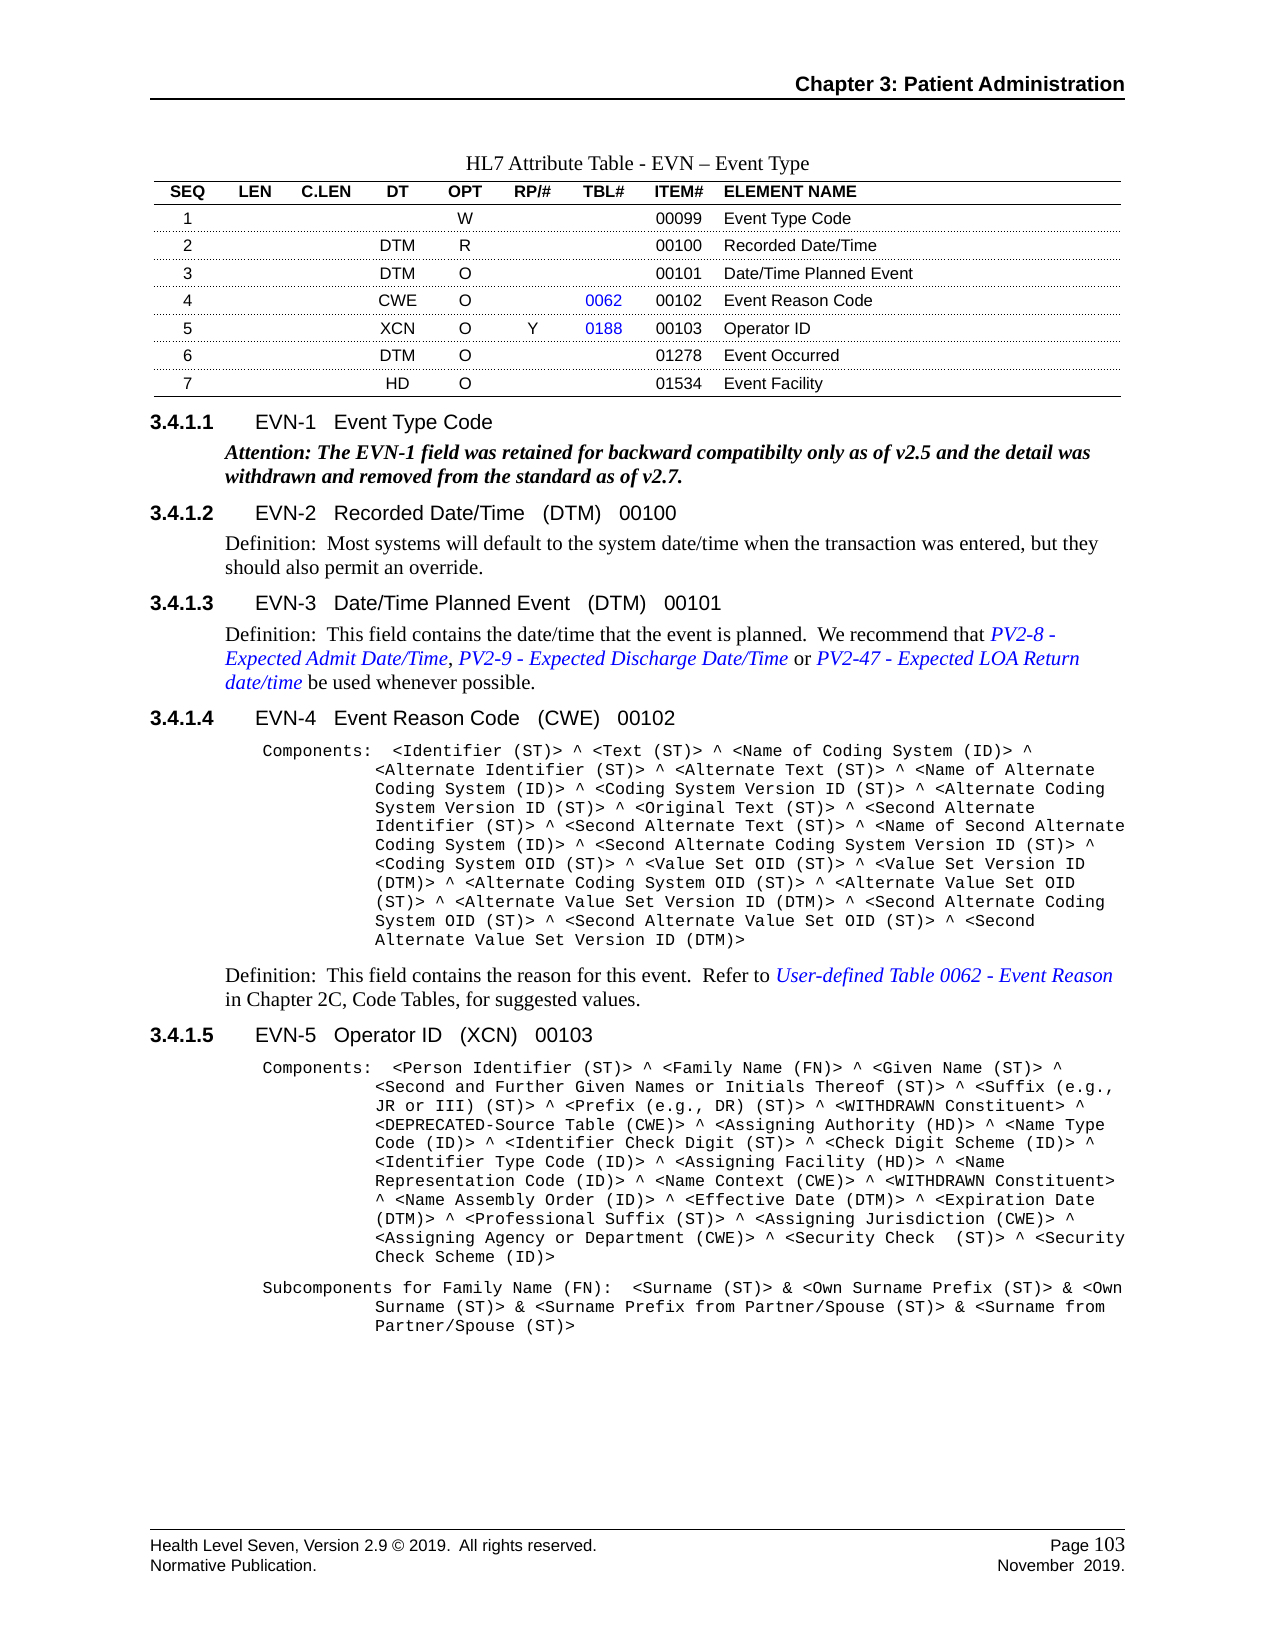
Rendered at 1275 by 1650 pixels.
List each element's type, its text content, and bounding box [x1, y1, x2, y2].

text Definition: This field contains the date/time that the event is planned. We recommend that PV2-8 - Expected Admit Date/Time, PV2-9 - Expected Discharge Date/Time or PV2-47 - Expected LOA Return date/time be used whenever possible. [225, 621, 1125, 694]
text Subcomponents for Family Name (FN): <Surname (ST)> & <Own Surname Prefix (ST)> & <Own Surname (ST)> & <Surname Prefix from Partner/Spouse (ST)> & <Surname from Partner/Spouse (ST)> [262, 1279, 1125, 1336]
text Components: <Person Identifier (ST)> ^ <Family Name (FN)> ^ <Given Name (ST)> ^ <Second and Further Given Names or Initials Thereof (ST)> ^ <Suffix (e.g., JR or III) (ST)> ^ <Prefix (e.g., DR) (ST)> ^ <WITHDRAWN Constituent> ^ <DEPRECATED-Source Table (CWE)> ^ <Assigning Authority (HD)> ^ <Name Type Code (ID)> ^ <Identifier Check Digit (ST)> ^ <Check Digit Scheme (ID)> ^ <Identifier Type Code (ID)> ^ <Assigning Facility (HD)> ^ <Name Representation Code (ID)> ^ <Name Context (CWE)> ^ <WITHDRAWN Constituent> ^ <Name Assembly Order (ID)> ^ <Effective Date (DTM)> ^ <Expiration Date (DTM)> ^ <Professional Suffix (ST)> ^ <Assigning Jurisdiction (CWE)> ^ <Assigning Agency or Department (CWE)> ^ <Security Check (ST)> ^ <Security Check Scheme (ID)> [262, 1059, 1125, 1267]
subtitle EVN-1 Event Type Code [150, 409, 1125, 433]
subtitle EVN-2 Recorded Date/Time (DTM) 00100 [150, 500, 1125, 524]
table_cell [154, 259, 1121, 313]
text Components: <Identifier (ST)> ^ <Text (ST)> ^ <Name of Coding System (ID)> ^ <Alternate Identifier (ST)> ^ <Alternate Text (ST)> ^ <Name of Alternate Coding System (ID)> ^ <Coding System Version ID (ST)> ^ <Alternate Coding System Version ID (ST)> ^ <Original Text (ST)> ^ <Second Alternate Identifier (ST)> ^ <Second Alternate Text (ST)> ^ <Name of Second Alternate Coding System (ID)> ^ <Second Alternate Coding System Version ID (ST)> ^ <Coding System OID (ST)> ^ <Value Set OID (ST)> ^ <Value Set Version ID (DTM)> ^ <Alternate Coding System OID (ST)> ^ <Alternate Value Set OID (ST)> ^ <Alternate Value Set Version ID (DTM)> ^ <Second Alternate Coding System OID (ST)> ^ <Second Alternate Value Set OID (ST)> ^ <Second Alternate Value Set Version ID (DTM)> [262, 743, 1125, 950]
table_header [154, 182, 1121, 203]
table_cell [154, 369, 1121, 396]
subtitle EVN-5 Operator ID (XCN) 00103 [150, 1023, 1125, 1047]
subtitle EVN-3 Date/Time Planned Event (DTM) 00101 [150, 591, 1125, 615]
text Attention: The EVN-1 field was retained for backward compatibilty only as of v2.5 and the detail was withdrawn and removed from the standard as of v2.7. [225, 440, 1125, 488]
text Definition: Most systems will default to the system date/time when the transaction was entered, but they should also permit an override. [225, 531, 1125, 579]
text HL7 Attribute Table - EVN – Event Type [150, 150, 1125, 175]
text Definition: This field contains the reason for this event. Refer to User-defined Table 0062 - Event Reason in Chapter 2C, Code Tables, for suggested values. [225, 962, 1125, 1011]
subtitle EVN-4 Event Reason Code (CWE) 00102 [150, 706, 1125, 730]
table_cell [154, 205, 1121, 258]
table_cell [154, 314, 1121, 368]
